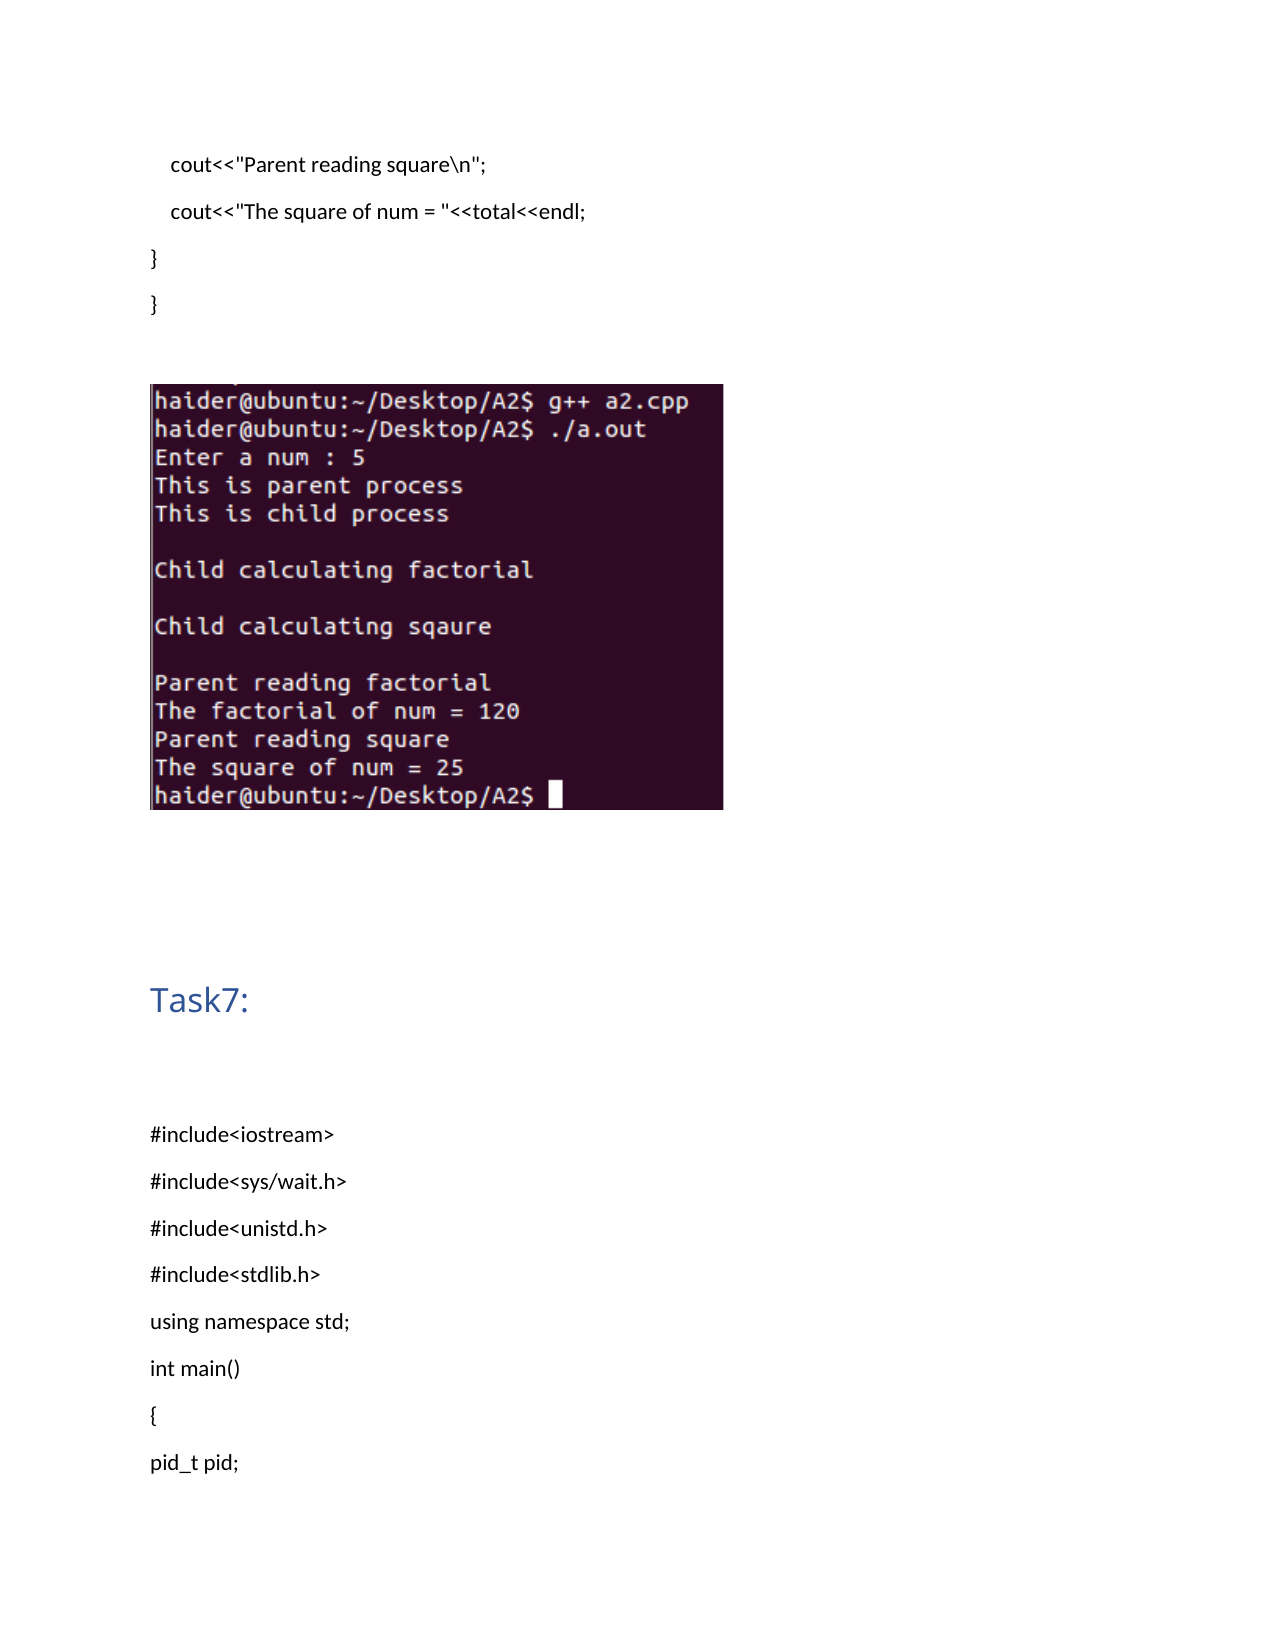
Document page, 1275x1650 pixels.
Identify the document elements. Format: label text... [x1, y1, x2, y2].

text pid_t pid; [150, 1448, 1125, 1476]
text #include<iostream> [150, 1120, 1125, 1148]
text cout<<"Parent reading square\n"; [150, 150, 1125, 178]
text #include<stdlib.h> [150, 1261, 1125, 1288]
text int main() [150, 1354, 1125, 1382]
text } [150, 291, 1125, 319]
text #include<sys/wait.h> [150, 1167, 1125, 1195]
text using namespace std; [150, 1307, 1125, 1335]
text #include<unistd.h> [150, 1214, 1125, 1242]
subtitle Task7: [150, 977, 1125, 1023]
text { [150, 1401, 1125, 1429]
picture [150, 384, 724, 810]
text cout<<"The square of num = "<<total<<endl; [150, 197, 1125, 225]
text } [150, 244, 1125, 272]
